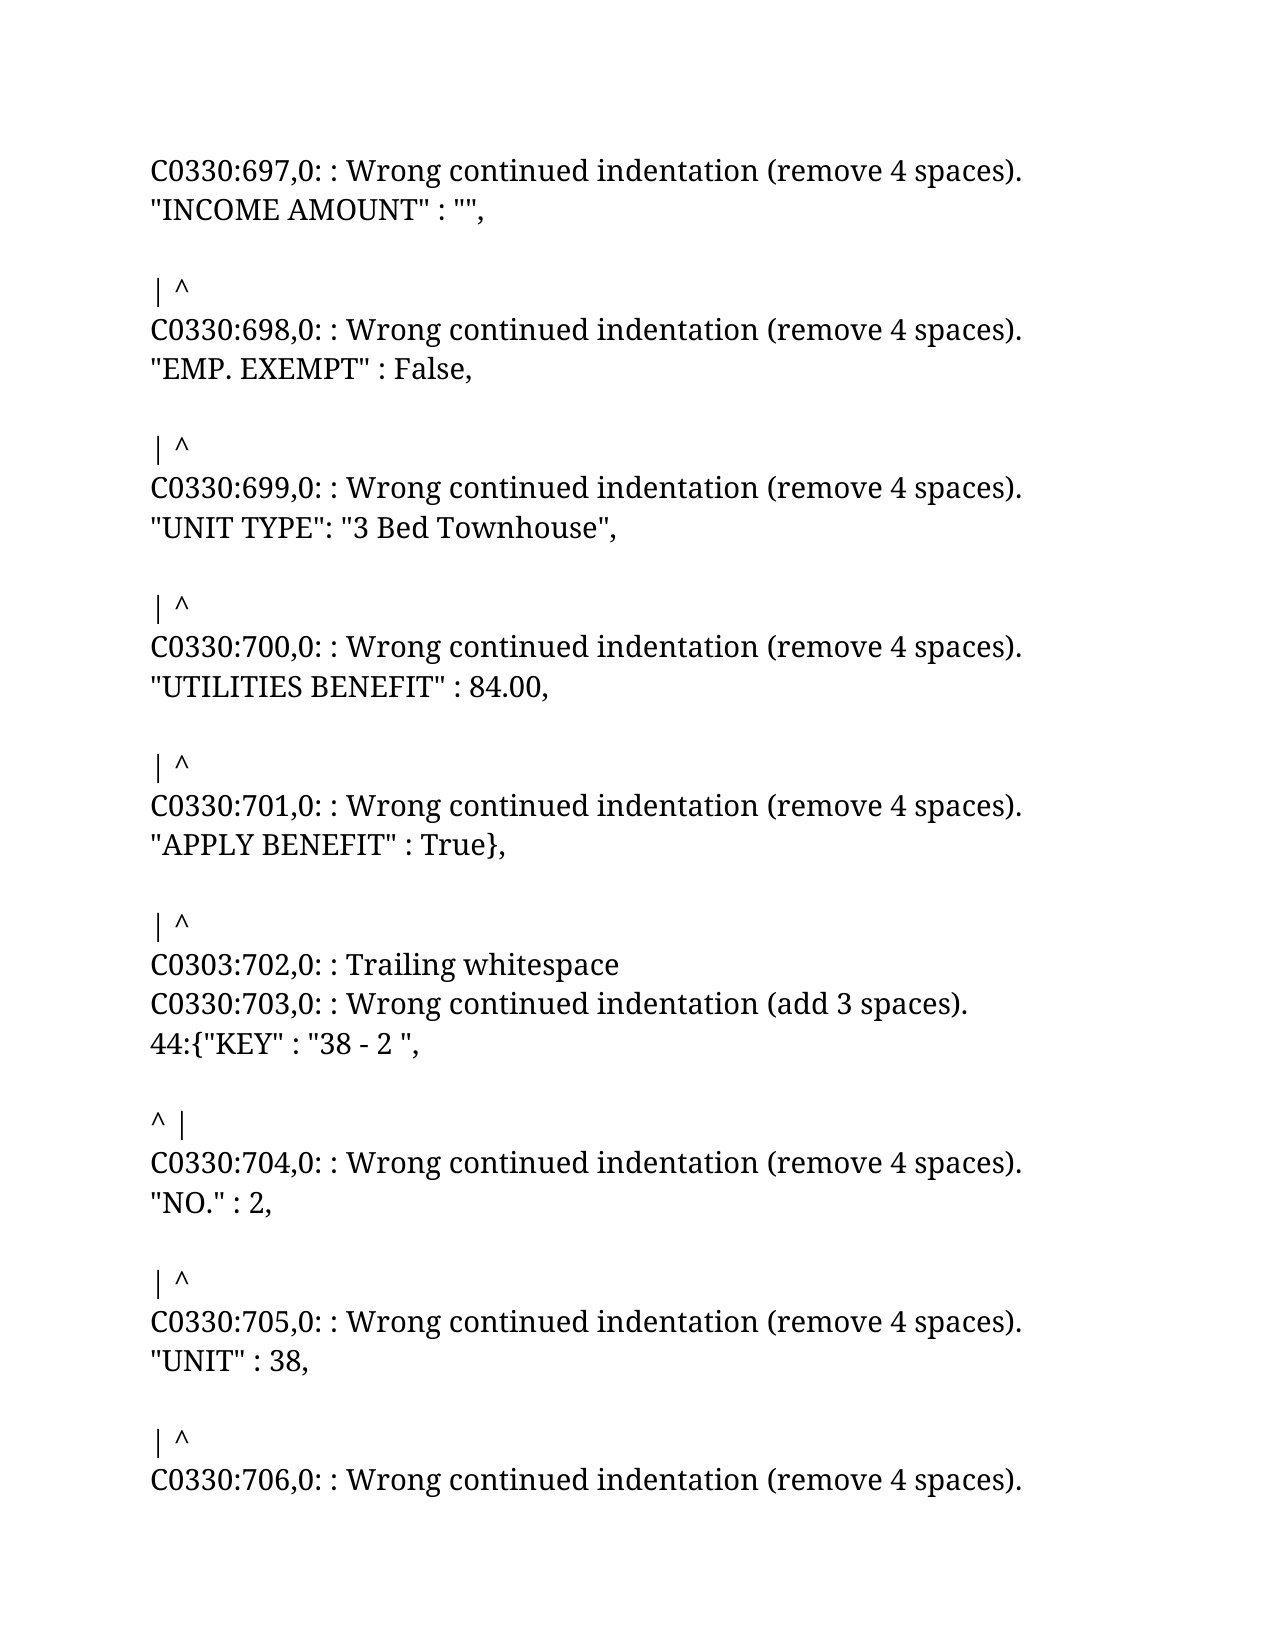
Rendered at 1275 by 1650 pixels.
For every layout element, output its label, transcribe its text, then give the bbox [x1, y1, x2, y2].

text C0330:701,0: : Wrong continued indentation (remove 4 spaces). [150, 785, 1125, 825]
text C0330:698,0: : Wrong continued indentation (remove 4 spaces). [150, 309, 1125, 348]
text "EMP. EXEMPT" : False, [150, 348, 1125, 388]
text "UNIT TYPE": "3 Bed Townhouse", [150, 507, 1125, 547]
text C0330:705,0: : Wrong continued indentation (remove 4 spaces). [150, 1301, 1125, 1341]
text | ^ [150, 269, 1125, 309]
text 44:{"KEY" : "38 - 2 ", [150, 1023, 1125, 1063]
text "UNIT" : 38, [150, 1341, 1125, 1380]
text | ^ [150, 1420, 1125, 1460]
text C0330:700,0: : Wrong continued indentation (remove 4 spaces). [150, 626, 1125, 666]
text "INCOME AMOUNT" : "", [150, 190, 1125, 229]
text C0330:706,0: : Wrong continued indentation (remove 4 spaces). [150, 1460, 1125, 1499]
text "NO." : 2, [150, 1182, 1125, 1222]
text C0330:697,0: : Wrong continued indentation (remove 4 spaces). [150, 150, 1125, 190]
text C0303:702,0: : Trailing whitespace [150, 944, 1125, 983]
text C0330:704,0: : Wrong continued indentation (remove 4 spaces). [150, 1142, 1125, 1182]
text | ^ [150, 428, 1125, 467]
text ^ | [150, 1102, 1125, 1142]
text C0330:699,0: : Wrong continued indentation (remove 4 spaces). [150, 467, 1125, 507]
text "APPLY BENEFIT" : True}, [150, 825, 1125, 864]
text C0330:703,0: : Wrong continued indentation (add 3 spaces). [150, 983, 1125, 1023]
text "UTILITIES BENEFIT" : 84.00, [150, 666, 1125, 706]
text | ^ [150, 745, 1125, 785]
text | ^ [150, 1261, 1125, 1301]
text | ^ [150, 587, 1125, 626]
text | ^ [150, 904, 1125, 944]
